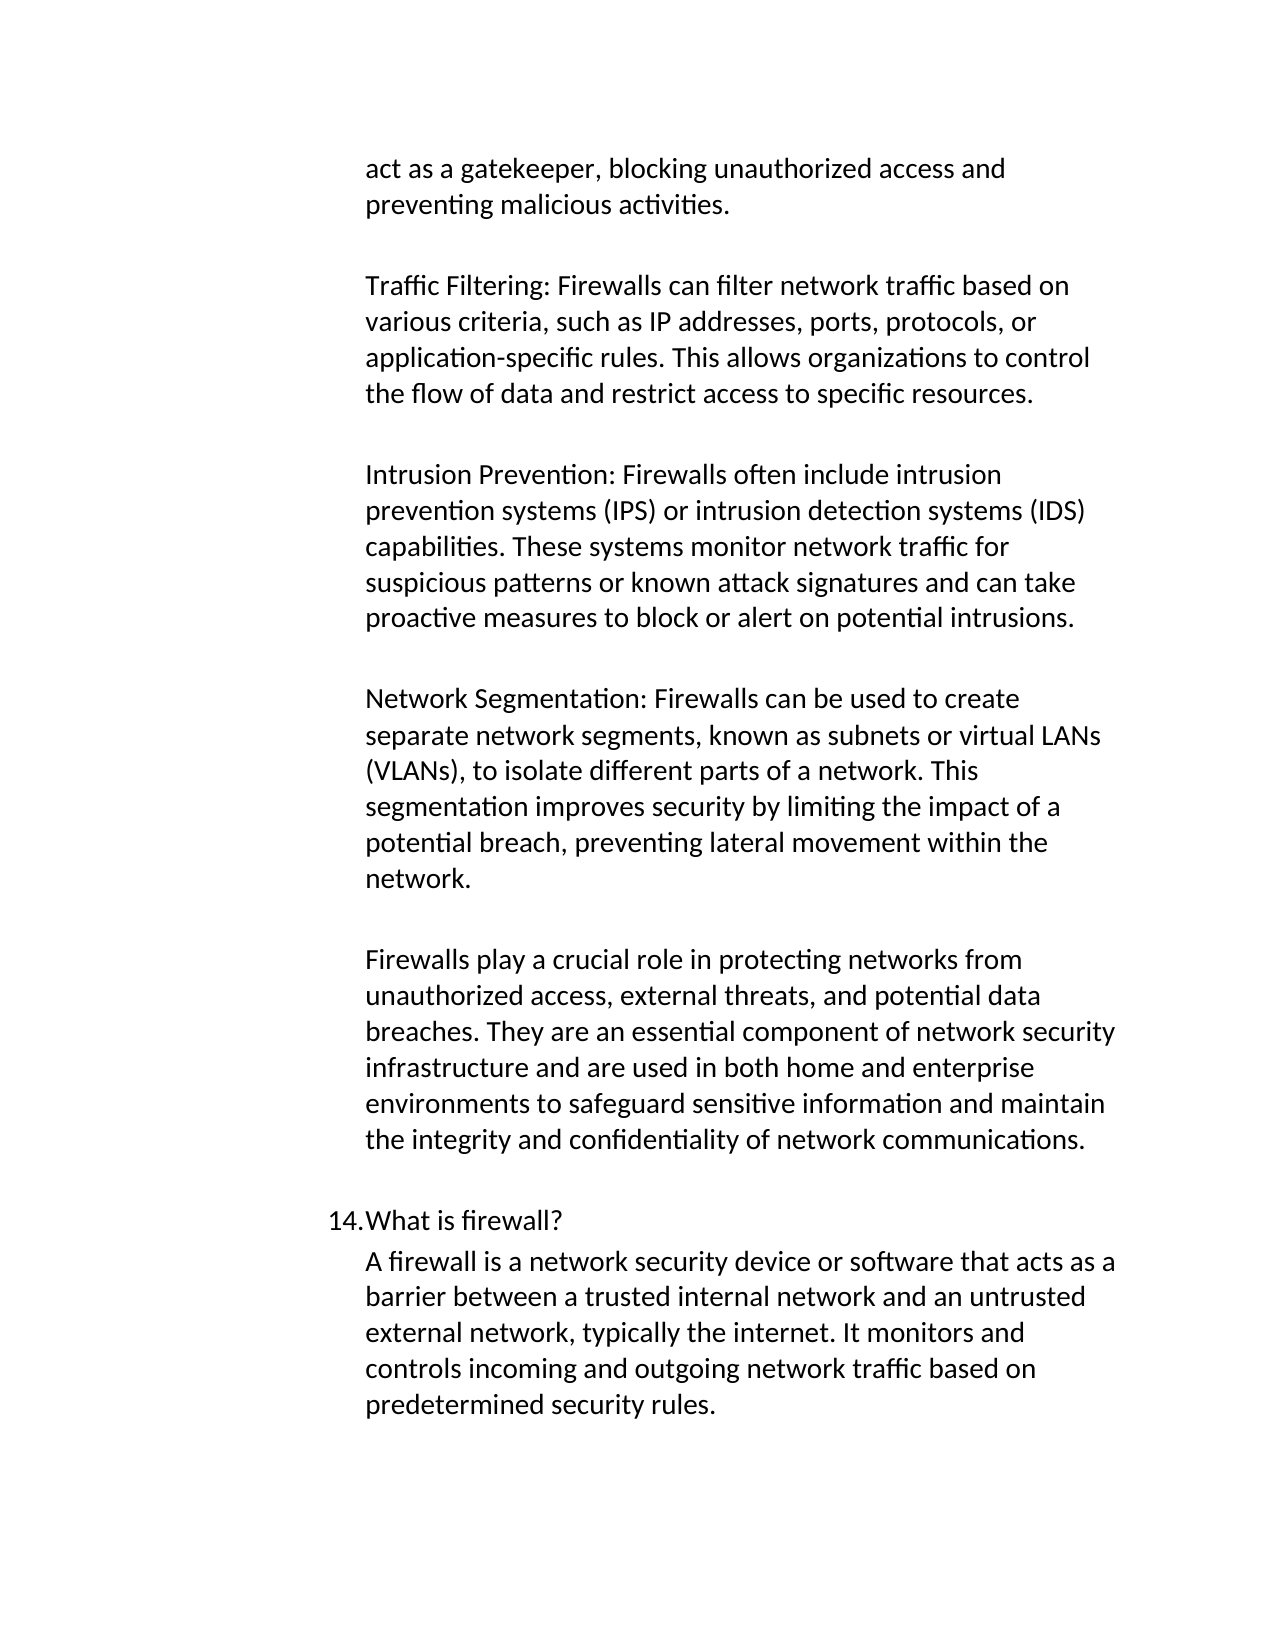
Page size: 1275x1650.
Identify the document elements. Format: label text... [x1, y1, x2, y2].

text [365, 150, 1125, 222]
text Intrusion Prevention: Firewalls often include intrusion prevention systems (IPS) or intrusion detection systems (IDS) capabilities. These systems monitor network traffic for suspicious patterns or known attack signatures and can take proactive measures to block or alert on potential intrusions. [365, 456, 1125, 635]
text A firewall is a network security device or software that acts as a barrier between a trusted internal network and an untrusted external network, typically the internet. It monitors and controls incoming and outgoing network traffic based on predetermined security rules. [365, 1243, 1125, 1422]
list What is firewall? [327, 1202, 1125, 1238]
text Network Segmentation: Firewalls can be used to create separate network segments, known as subnets or virtual LANs (VLANs), to isolate different parts of a network. This segmentation improves security by limiting the impact of a potential breach, preventing lateral movement within the network. [365, 681, 1125, 896]
text Firewalls play a crucial role in protecting networks from unauthorized access, external threats, and potential data breaches. They are an essential component of network security infrastructure and are used in both home and enterprise environments to safeguard sensitive information and maintain the integrity and confidentiality of network communications. [365, 941, 1125, 1157]
text Traffic Filtering: Firewalls can filter network traffic based on various criteria, such as IP addresses, ports, protocols, or application-specific rules. This allows organizations to control the flow of data and restrict access to specific resources. [365, 267, 1125, 410]
